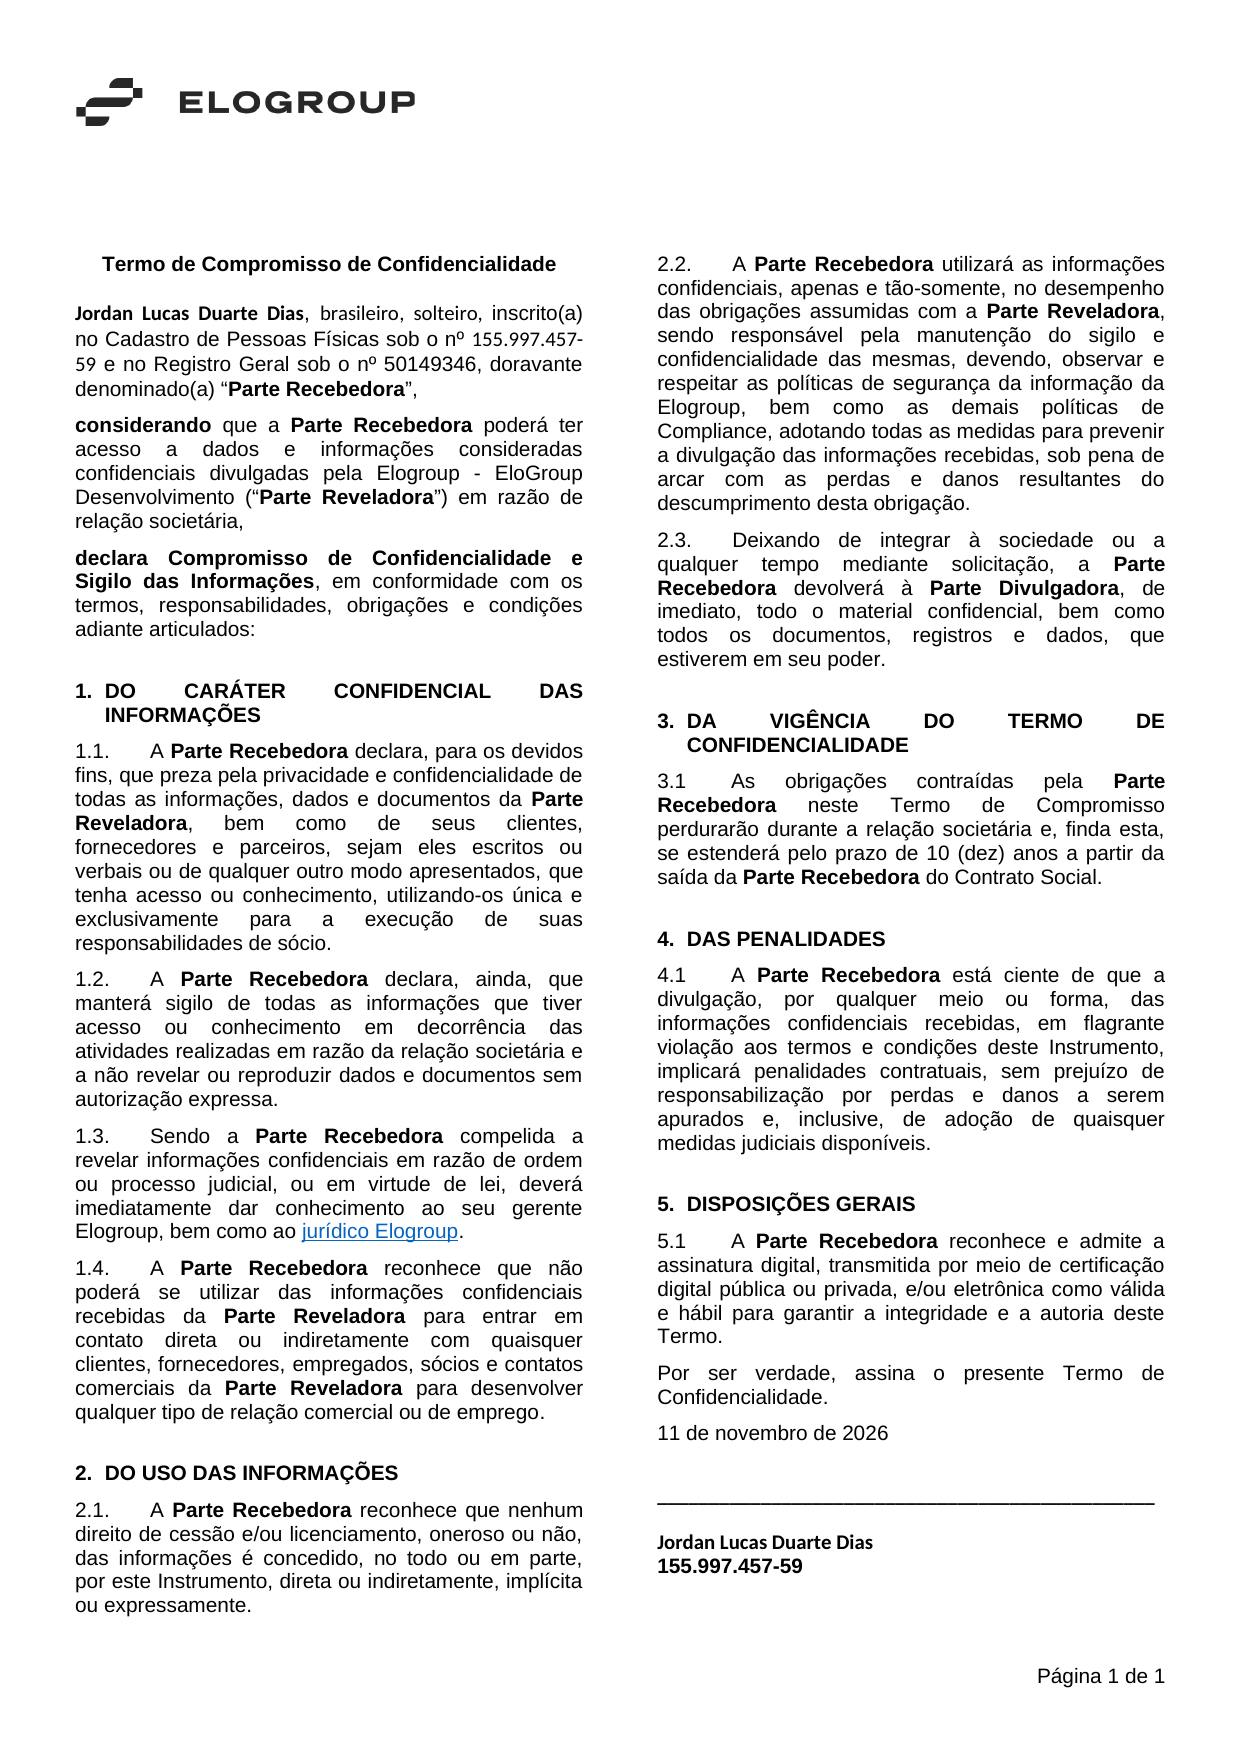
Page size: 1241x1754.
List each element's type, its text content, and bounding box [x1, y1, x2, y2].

text Jordan Lucas Duarte Dias [657, 1529, 1163, 1554]
list A Parte Recebedora está ciente de que a divulgação, por qualquer meio ou forma, das informações confidenciais recebidas, em flagrante violação aos termos e condições deste Instrumento, implicará penalidades contratuais, sem prejuízo de responsabilização por perdas e danos a serem apurados e, inclusive, de adoção de quaisquer medidas judiciais disponíveis. [657, 963, 1165, 1154]
text 11 de novembro de 2021 [657, 1421, 1163, 1445]
list A Parte Recebedora utilizará as informações confidenciais, apenas e tão-somente, no desempenho das obrigações assumidas com a Parte Reveladora, sendo responsável pela manutenção do sigilo e confidencialidade das mesmas, devendo, observar e respeitar as políticas de segurança da informação da Elogroup, bem como as demais políticas de Compliance, adotando todas as medidas para prevenir a divulgação das informações recebidas, sob pena de arcar com as perdas e danos resultantes do descumprimento desta obrigação. [657, 251, 1165, 515]
list Sendo a Parte Recebedora compelida a revelar informações confidenciais em razão de ordem ou processo judicial, ou em virtude de lei, deverá imediatamente dar conhecimento ao seu gerente Elogroup, bem como ao jurídico Elogroup. [75, 1123, 583, 1243]
list Deixando de integrar à sociedade ou a qualquer tempo mediante solicitação, a Parte Recebedora devolverá à Parte Divulgadora, de imediato, todo o material confidencial, bem como todos os documentos, registros e dados, que estiverem em seu poder. [657, 527, 1165, 671]
list As obrigações contraídas pela Parte Recebedora neste Termo de Compromisso perdurarão durante a relação societária e, finda esta, se estenderá pelo prazo de 10 (dez) anos a partir da saída da Parte Recebedora do Contrato Social. [657, 769, 1165, 889]
list DISPOSIÇÕES GERAIS [657, 1192, 1165, 1216]
list A Parte Recebedora declara, para os devidos fins, que preza pela privacidade e confidencialidade de todas as informações, dados e documentos da Parte Reveladora, bem como de seus clientes, fornecedores e parceiros, sejam eles escritos ou verbais ou de qualquer outro modo apresentados, que tenha acesso ou conhecimento, utilizando-os única e exclusivamente para a execução de suas responsabilidades de sócio. [75, 739, 583, 955]
list DO CARÁTER CONFIDENCIAL DAS INFORMAÇÕES [75, 679, 583, 727]
text ________________________________________________ [657, 1483, 1163, 1508]
list A Parte Recebedora reconhece e admite a assinatura digital, transmitida por meio de certificação digital pública ou privada, e/ou eletrônica como válida e hábil para garantir a integridade e a autoria deste Termo. [657, 1228, 1165, 1348]
list DO USO DAS INFORMAÇÕES [75, 1461, 583, 1485]
list A Parte Recebedora reconhece que nenhum direito de cessão e/ou licenciamento, oneroso ou não, das informações é concedido, no todo ou em parte, por este Instrumento, direta ou indiretamente, implícita ou expressamente. [75, 1497, 583, 1617]
list DAS PENALIDADES [657, 926, 1165, 950]
list A Parte Recebedora reconhece que não poderá se utilizar das informações confidenciais recebidas da Parte Reveladora para entrar em contato direta ou indiretamente com quaisquer clientes, fornecedores, empregados, sócios e contatos comerciais da Parte Reveladora para desenvolver qualquer tipo de relação comercial ou de emprego. [75, 1256, 583, 1423]
text Termo de Compromisso de Confidencialidade [75, 251, 583, 275]
text 155.997.457-59 [657, 1554, 1163, 1578]
list A Parte Recebedora declara, ainda, que manterá sigilo de todas as informações que tiver acesso ou conhecimento em decorrência das atividades realizadas em razão da relação societária e a não revelar ou reproduzir dados e documentos sem autorização expressa. [75, 967, 583, 1111]
text declara Compromisso de Confidencialidade e Sigilo das Informações, em conformidade com os termos, responsabilidades, obrigações e condições adiante articulados: [75, 545, 583, 641]
text Por ser verdade, assina o presente Termo de Confidencialidade. [657, 1361, 1165, 1409]
text Jordan Lucas Duarte Dias, brasileiro, solteiro, inscrito(a) no Cadastro de Pessoas Físicas sob o nº 155.997.457-59 e no Registro Geral sob o nº 50149346, doravante denominado(a) “Parte Recebedora”, [75, 300, 583, 401]
text considerando que a Parte Recebedora poderá ter acesso a dados e informações consideradas confidenciais divulgadas pela Elogroup - EloGroup Desenvolvimento (“Parte Reveladora”) em razão de relação societária, [75, 413, 583, 533]
list DA VIGÊNCIA DO TERMO DE CONFIDENCIALIDADE [657, 709, 1165, 757]
